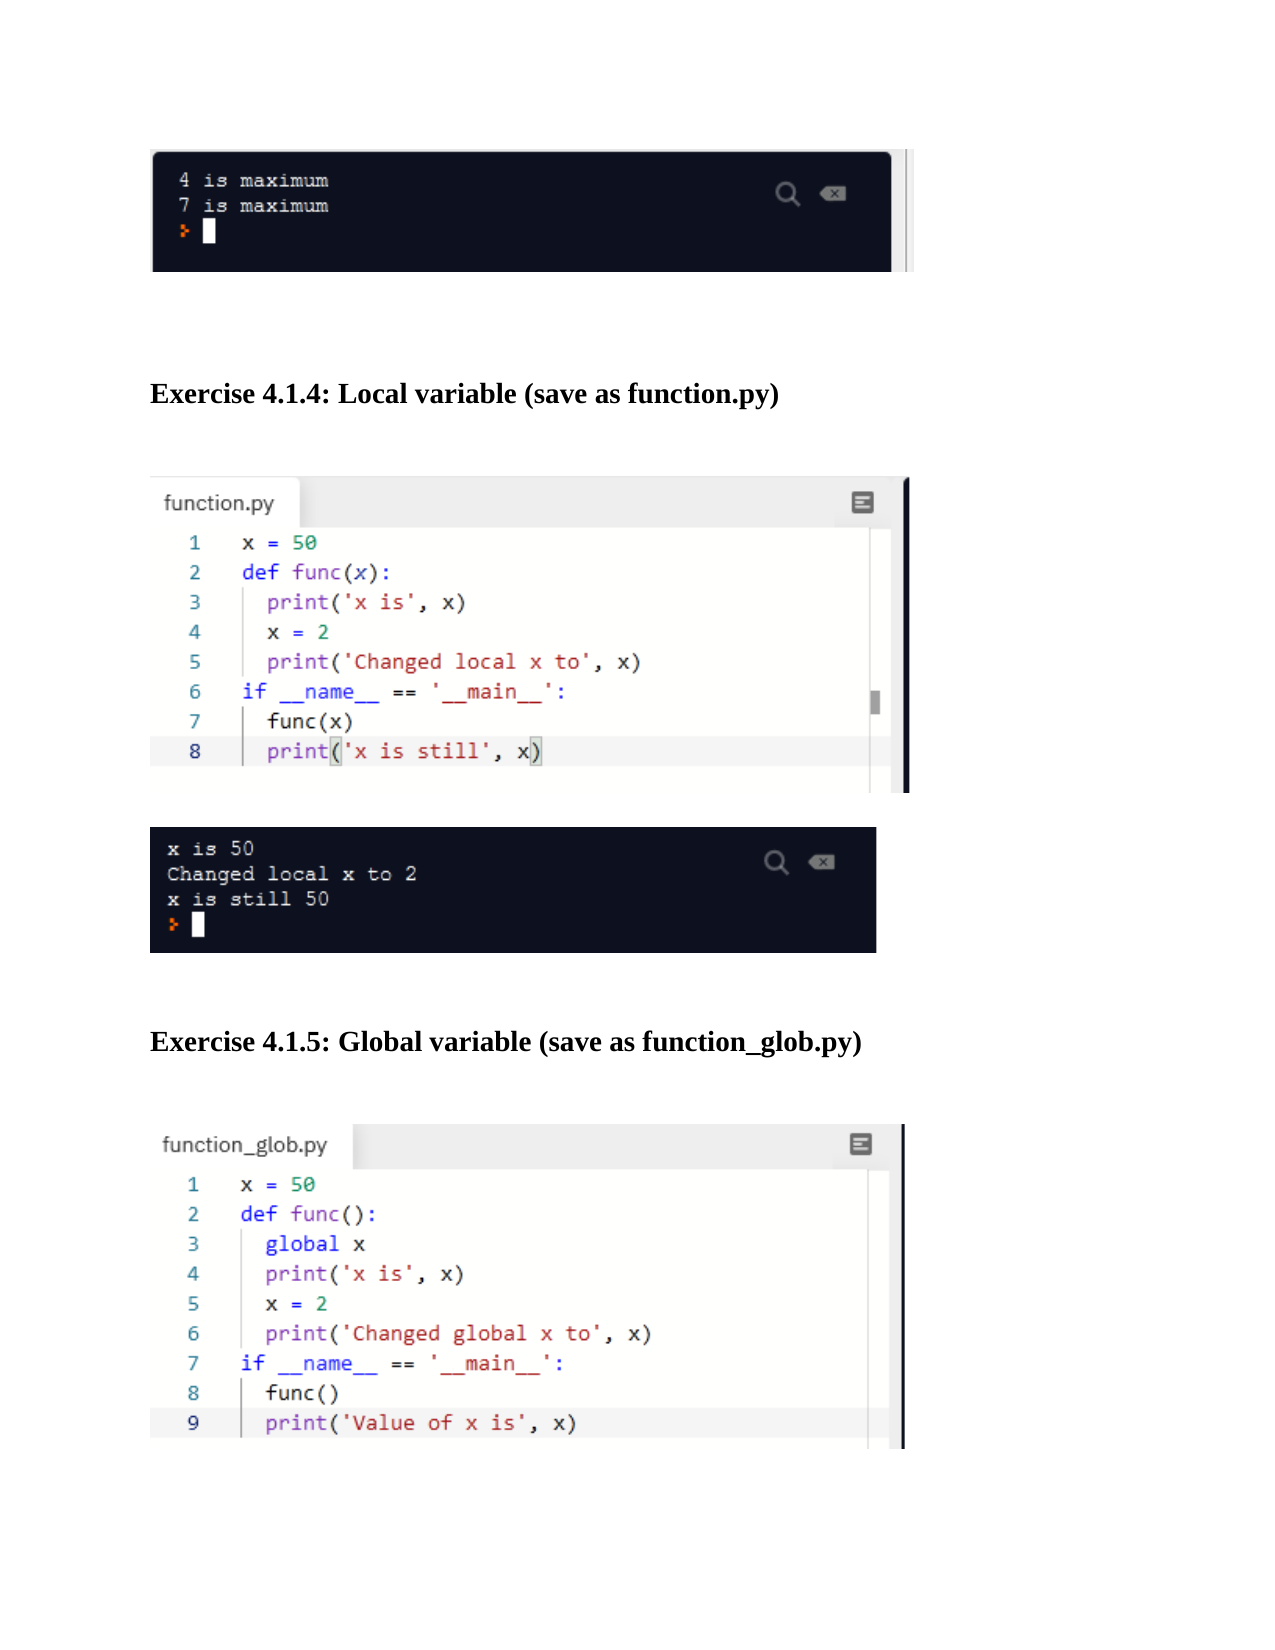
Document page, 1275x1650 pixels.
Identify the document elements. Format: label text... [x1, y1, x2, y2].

text Exercise 4.1.4: Local variable (save as function.py) [150, 376, 1125, 409]
text Exercise 4.1.5: Global variable (save as function_glob.py) [150, 1024, 1125, 1058]
picture [150, 149, 914, 272]
picture [150, 827, 877, 953]
picture [150, 1124, 905, 1449]
picture [150, 476, 910, 793]
